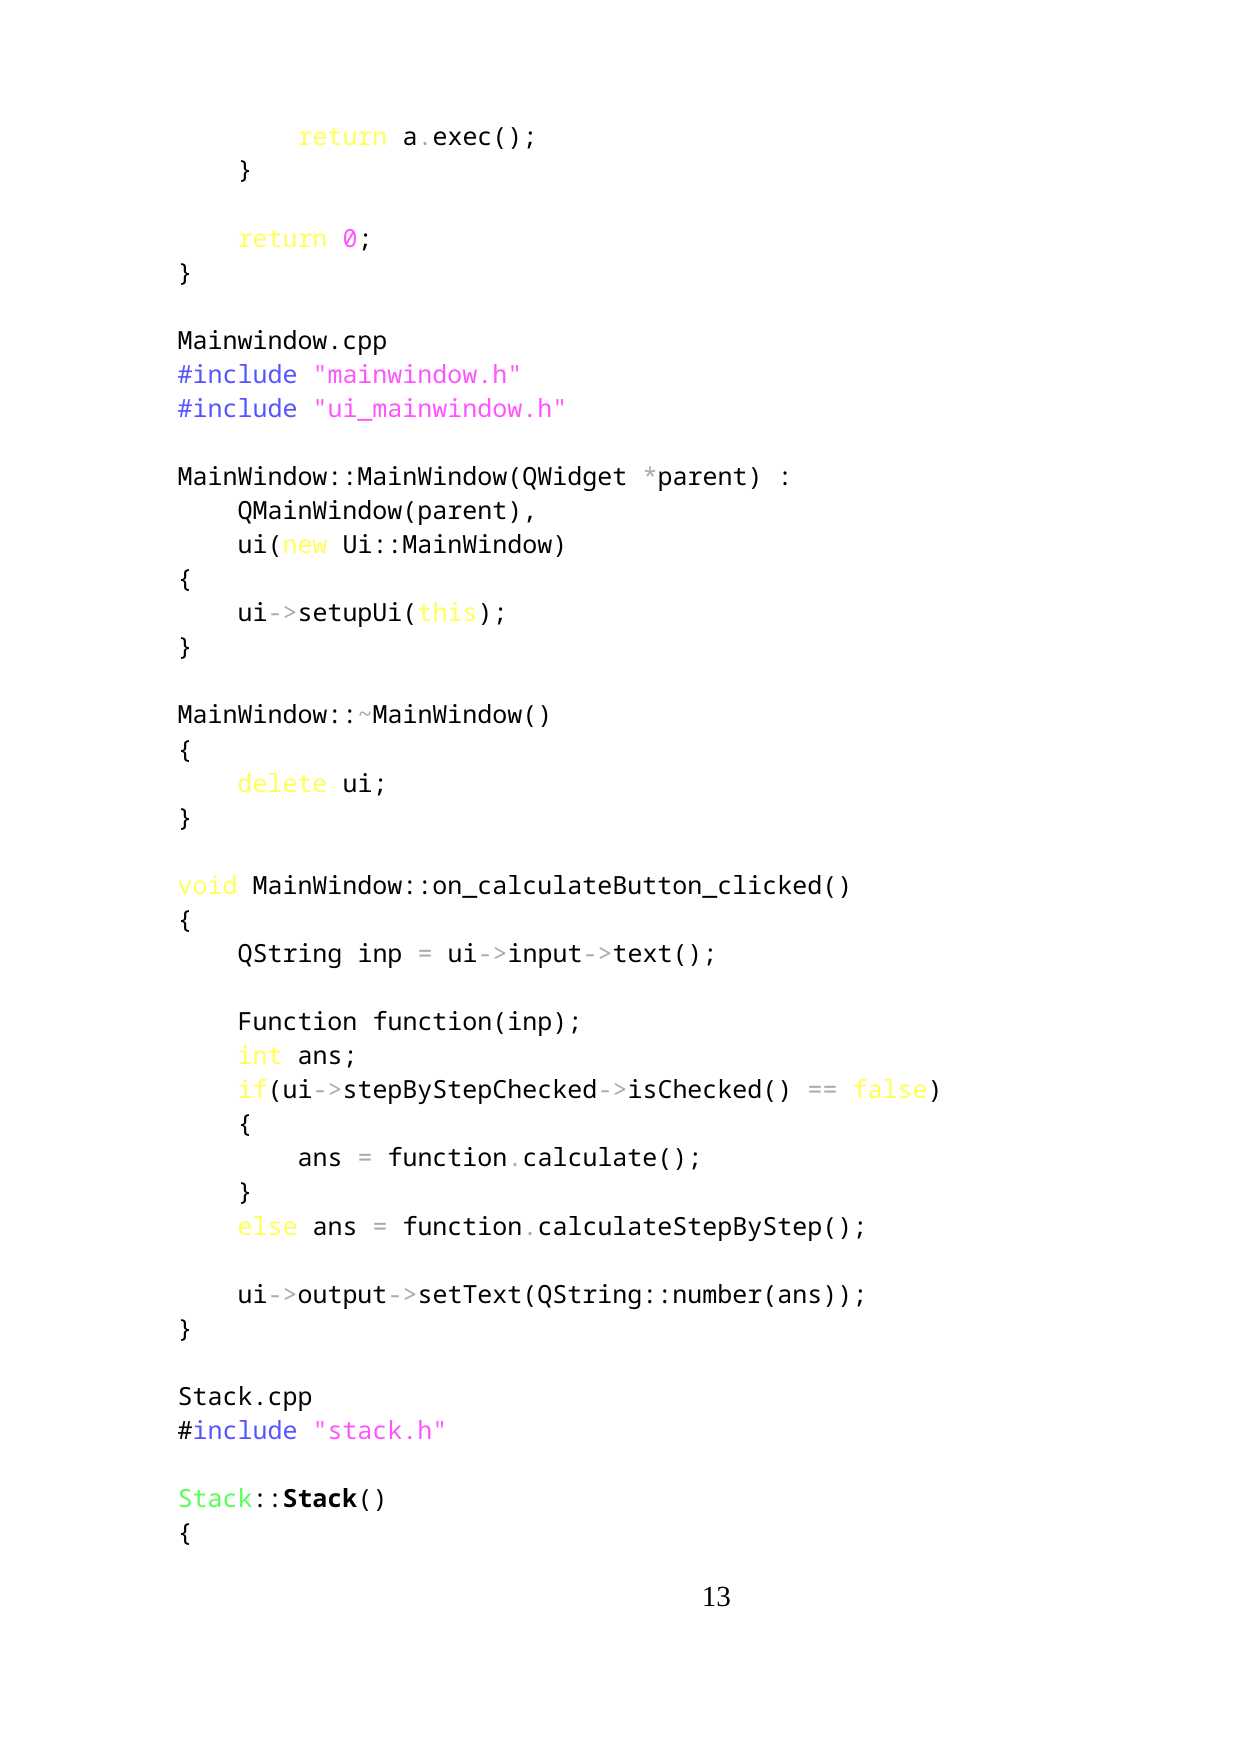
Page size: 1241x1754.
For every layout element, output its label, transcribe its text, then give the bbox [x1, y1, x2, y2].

text if(ui->stepByStepChecked->isChecked() == false) [177, 1072, 1122, 1106]
text else ans = function.calculateStepByStep(); [177, 1208, 1122, 1242]
text Stack.cpp [177, 1378, 1122, 1412]
text { [177, 1106, 1122, 1140]
text } [177, 152, 1122, 186]
text QMainWindow(parent), [177, 493, 1122, 527]
text ui(new Ui::MainWindow) [177, 527, 1122, 561]
text return a.exec(); [177, 118, 1122, 152]
text } [177, 254, 1122, 288]
text } [177, 629, 1122, 663]
text { [177, 902, 1122, 936]
text Mainwindow.cpp [177, 322, 1122, 357]
text ui->setupUi(this); [177, 595, 1122, 629]
text ans = function.calculate(); [177, 1140, 1122, 1174]
text } [177, 1174, 1122, 1208]
text { [177, 561, 1122, 595]
text } [177, 1310, 1122, 1344]
text } [177, 799, 1122, 833]
text Function function(inp); [177, 1004, 1122, 1038]
text { [177, 731, 1122, 765]
text ui->output->setText(QString::number(ans)); [177, 1276, 1122, 1310]
text #include "mainwindow.h" [177, 357, 1122, 391]
text return 0; [177, 220, 1122, 254]
text Stack::Stack() [177, 1481, 1122, 1515]
text MainWindow::MainWindow(QWidget *parent) : [177, 459, 1122, 493]
text int ans; [177, 1038, 1122, 1072]
text void MainWindow::on_calculateButton_clicked() [177, 867, 1122, 902]
text delete ui; [177, 765, 1122, 799]
text QString inp = ui->input->text(); [177, 936, 1122, 970]
text { [177, 1515, 1122, 1549]
text #include "stack.h" [177, 1412, 1122, 1447]
text #include "ui_mainwindow.h" [177, 391, 1122, 425]
text MainWindow::~MainWindow() [177, 697, 1122, 731]
